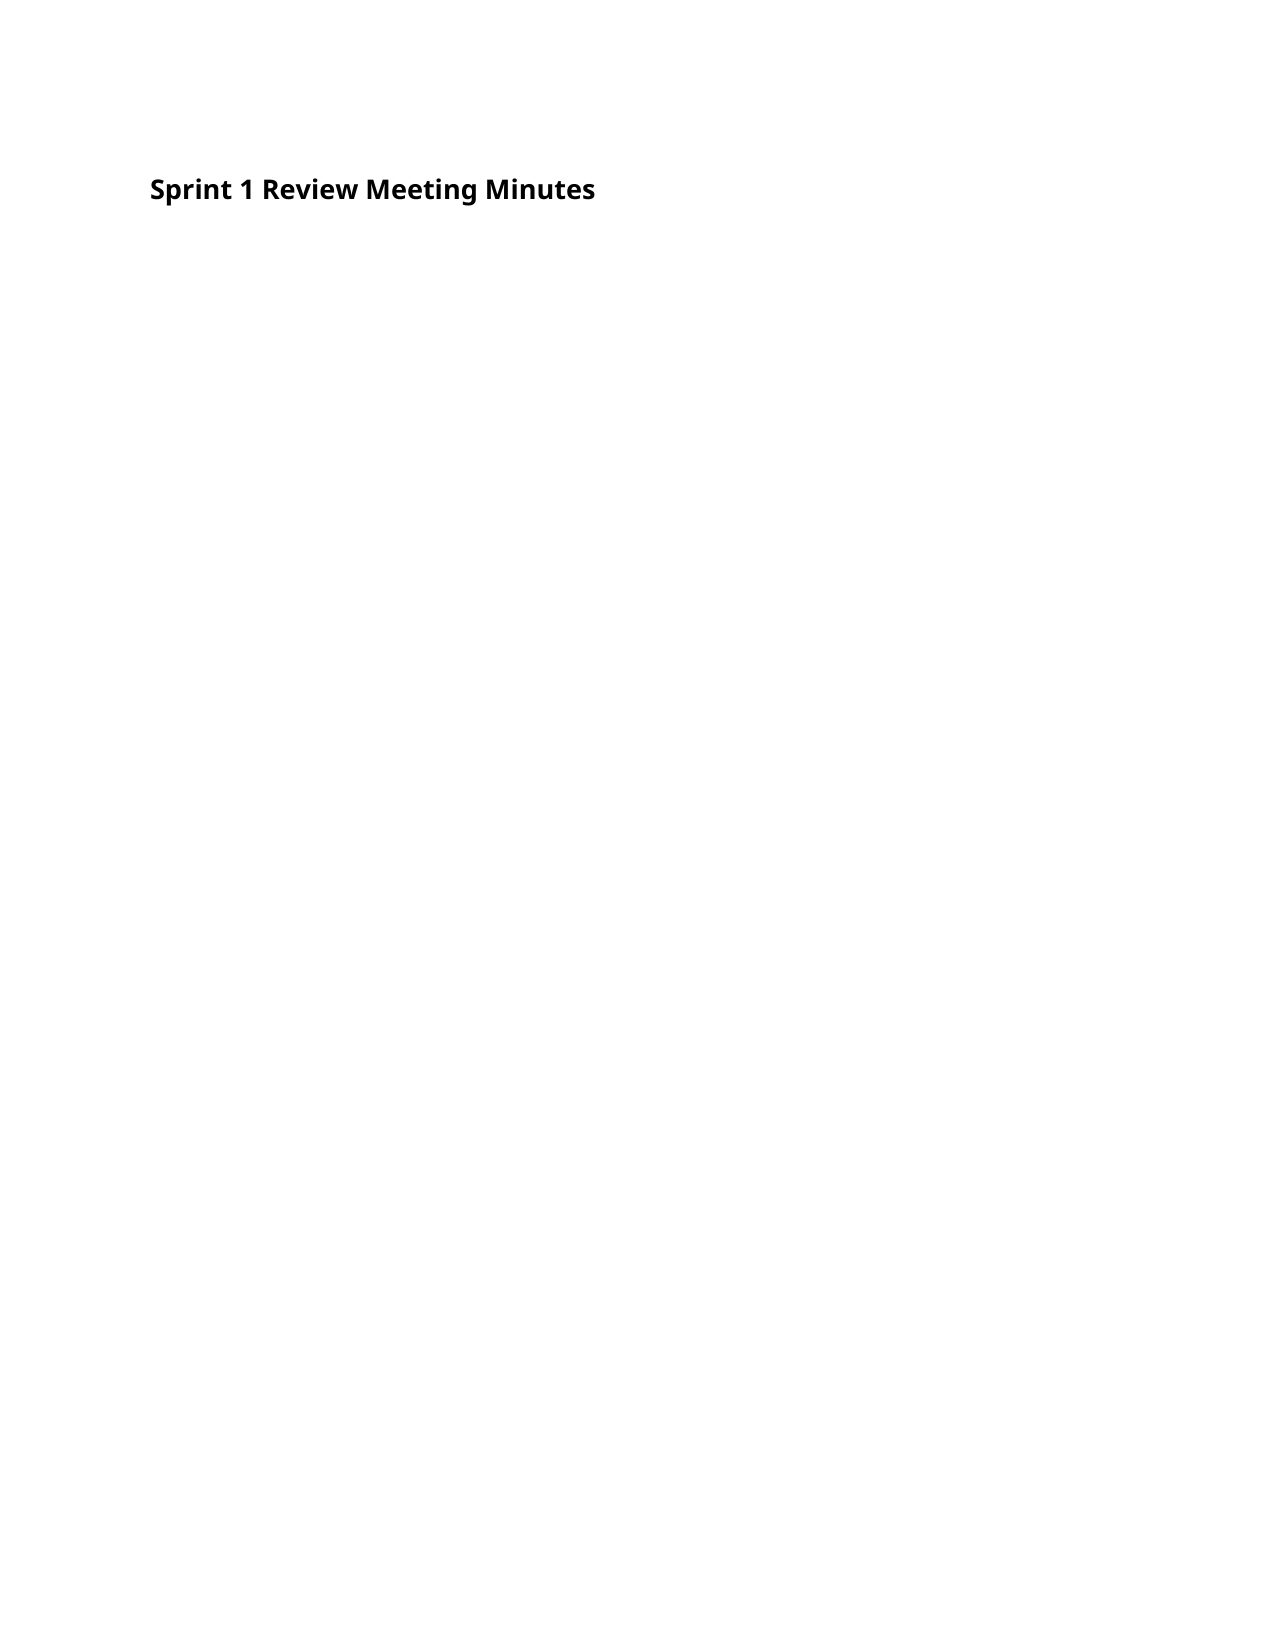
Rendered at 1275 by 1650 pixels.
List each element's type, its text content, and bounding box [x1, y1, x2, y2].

subtitle Sprint 1 Review Meeting Minutes [150, 171, 1125, 208]
